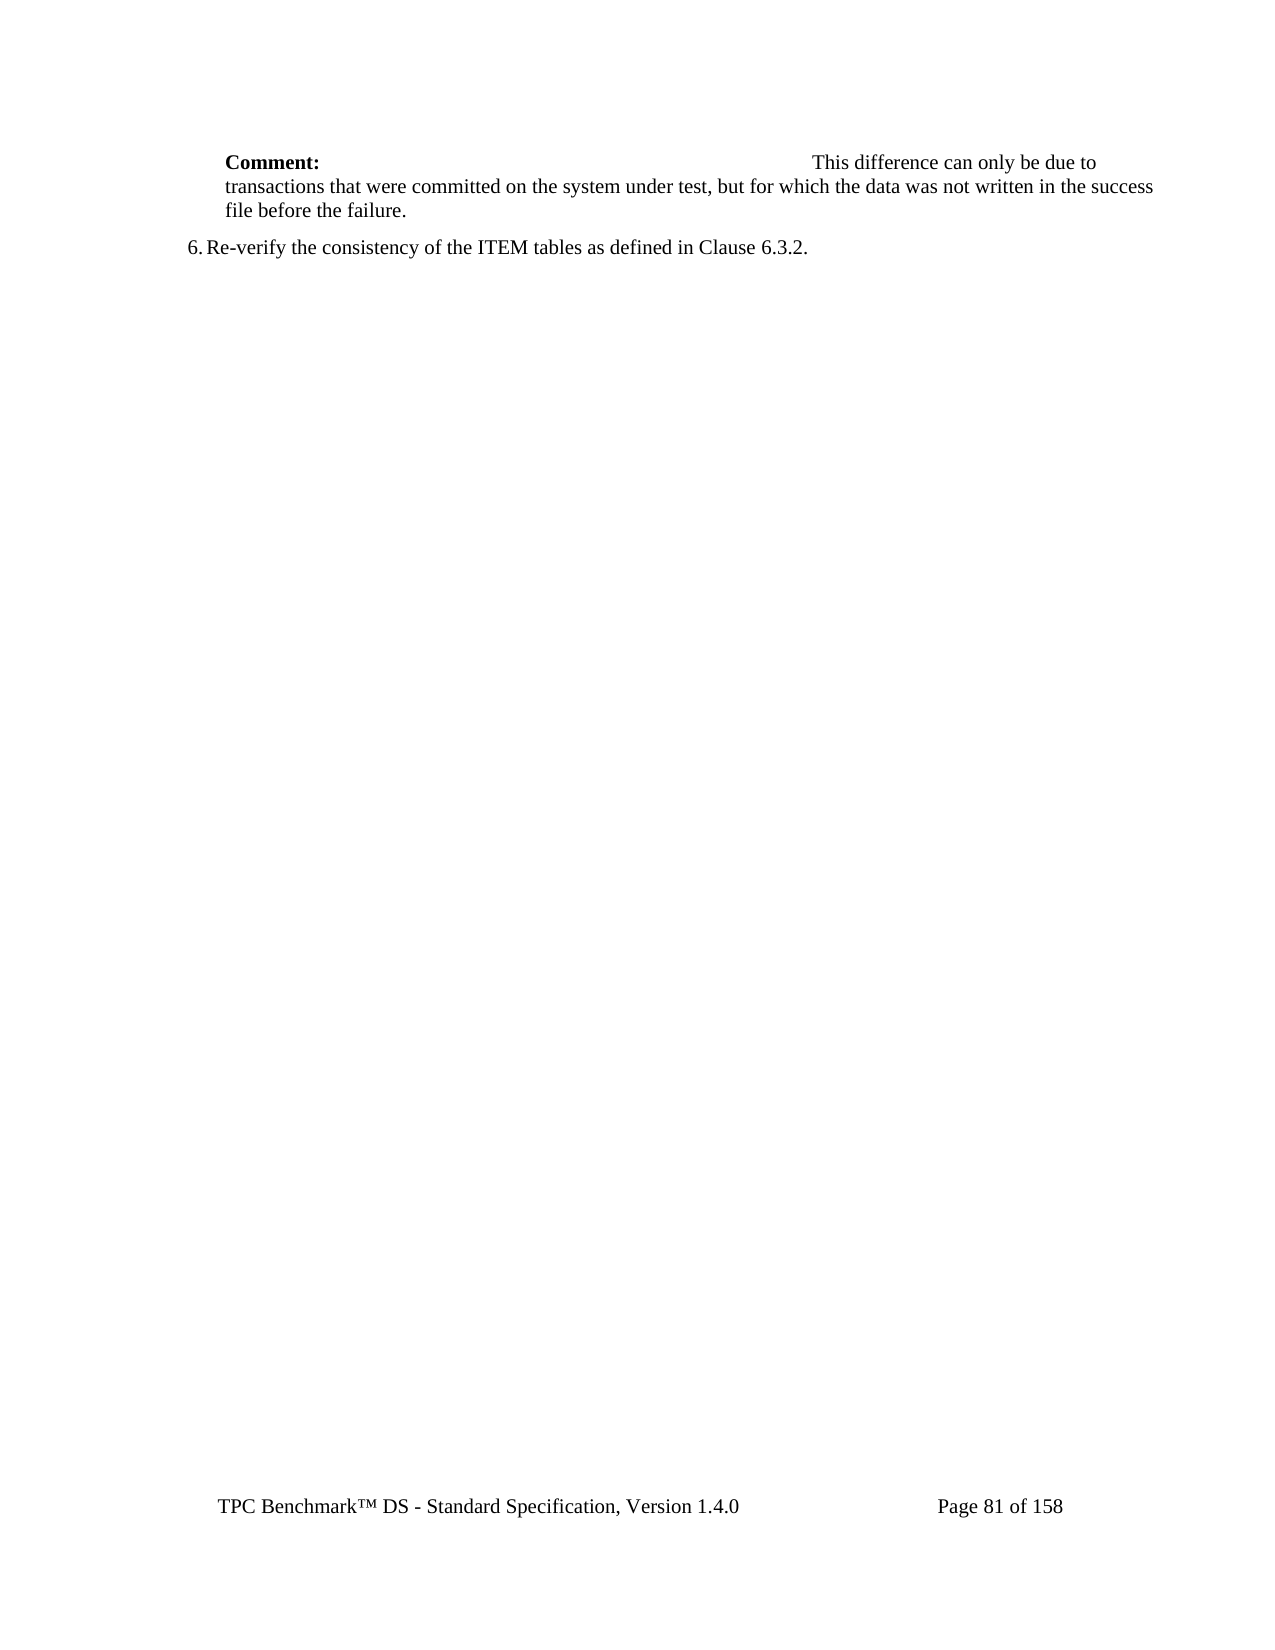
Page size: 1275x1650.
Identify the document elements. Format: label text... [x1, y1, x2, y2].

text This difference can only be due to transactions that were committed on the system under test, but for which the data was not written in the success file before the failure. [225, 150, 1162, 222]
